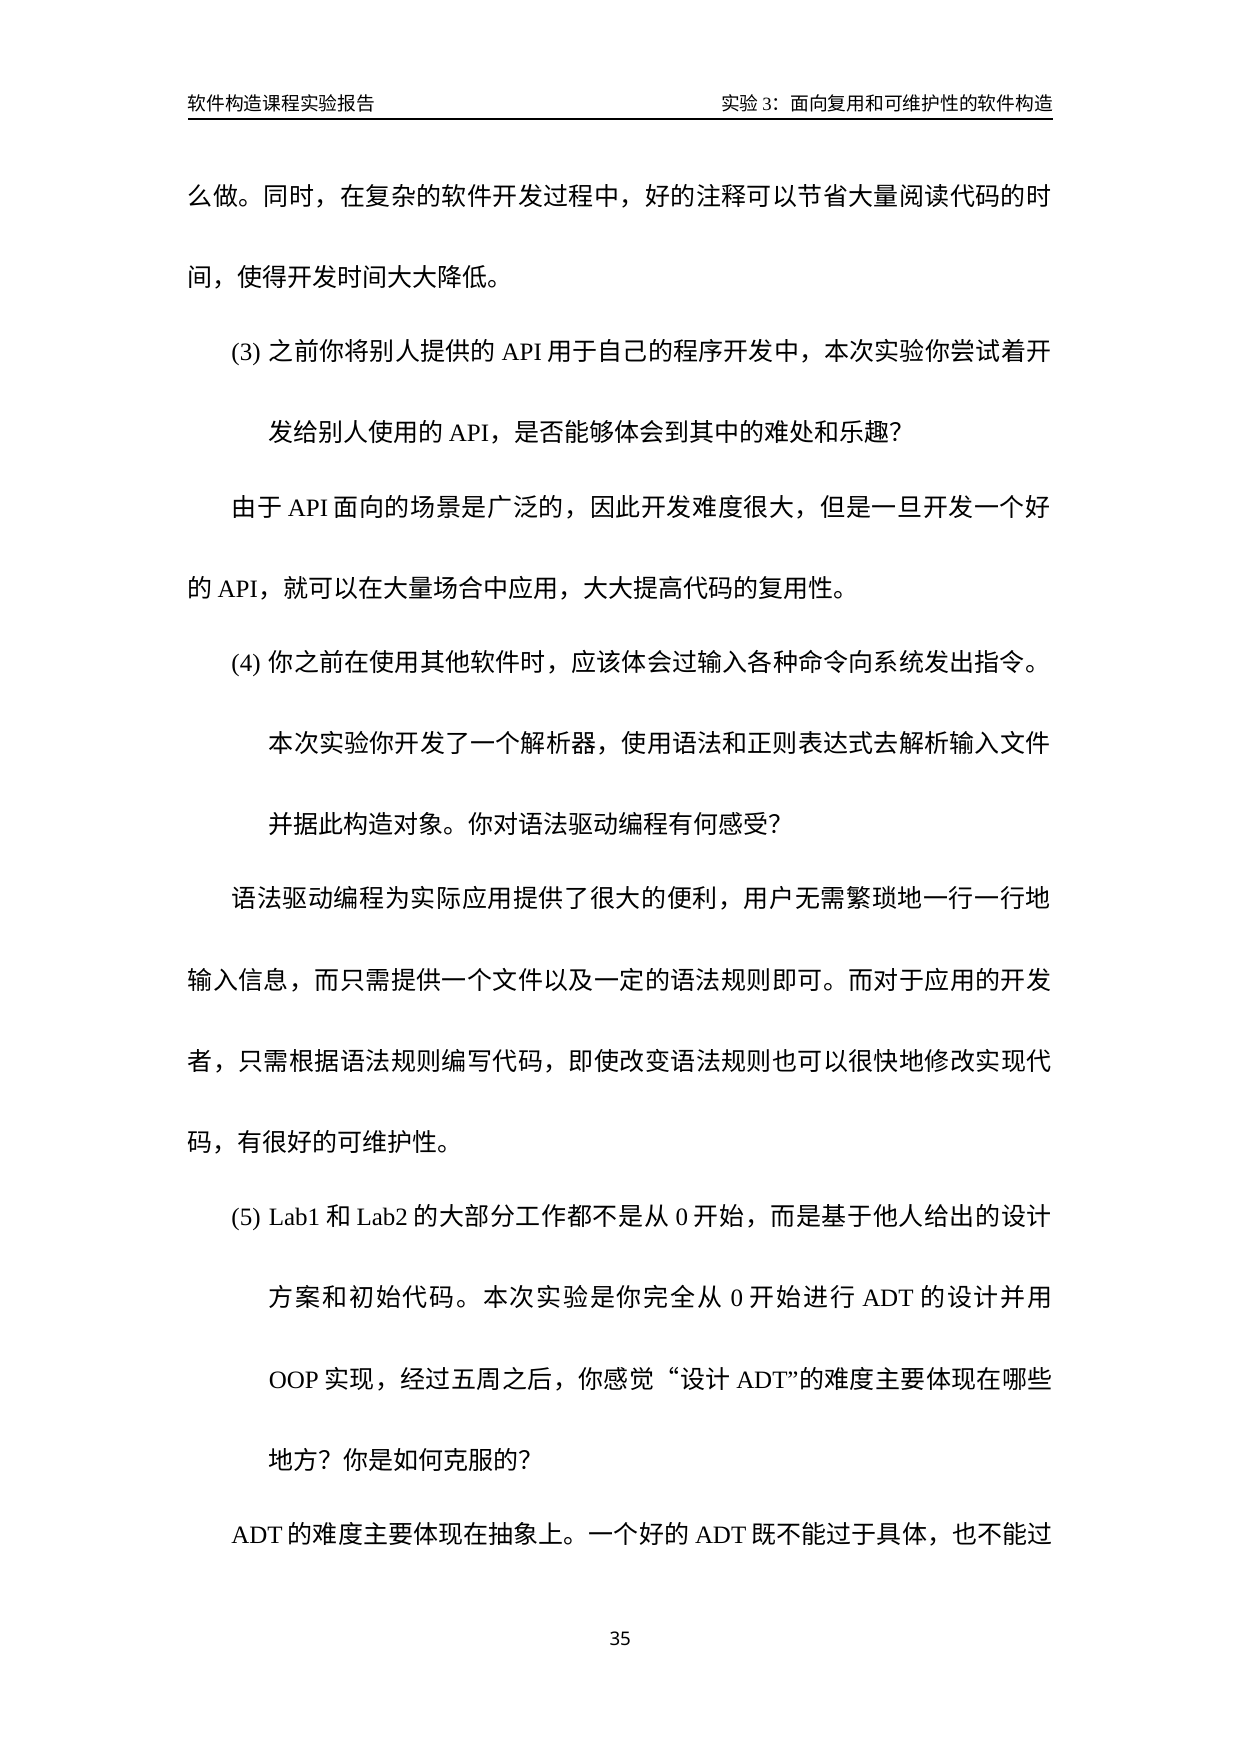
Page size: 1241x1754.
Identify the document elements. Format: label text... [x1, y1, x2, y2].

list Lab1和Lab2的大部分工作都不是从0开始，而是基于他人给出的设计方案和初始代码。本次实验是你完全从0开始进行ADT的设计并用OOP实现，经过五周之后，你感觉“设计ADT”的难度主要体现在哪些地方？你是如何克服的？ [231, 1182, 1053, 1491]
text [187, 1500, 1053, 1565]
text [187, 162, 1053, 308]
text 语法驱动编程为实际应用提供了很大的便利，用户无需繁琐地一行一行地输入信息，而只需提供一个文件以及一定的语法规则即可。而对于应用的开发者，只需根据语法规则编写代码，即使改变语法规则也可以很快地修改实现代码，有很好的可维护性。 [187, 864, 1053, 1173]
list 之前你将别人提供的API用于自己的程序开发中，本次实验你尝试着开发给别人使用的API，是否能够体会到其中的难处和乐趣？ [231, 317, 1053, 463]
text 由于API面向的场景是广泛的，因此开发难度很大，但是一旦开发一个好的API，就可以在大量场合中应用，大大提高代码的复用性。 [187, 473, 1053, 619]
list 你之前在使用其他软件时，应该体会过输入各种命令向系统发出指令。本次实验你开发了一个解析器，使用语法和正则表达式去解析输入文件并据此构造对象。你对语法驱动编程有何感受？ [231, 628, 1053, 855]
